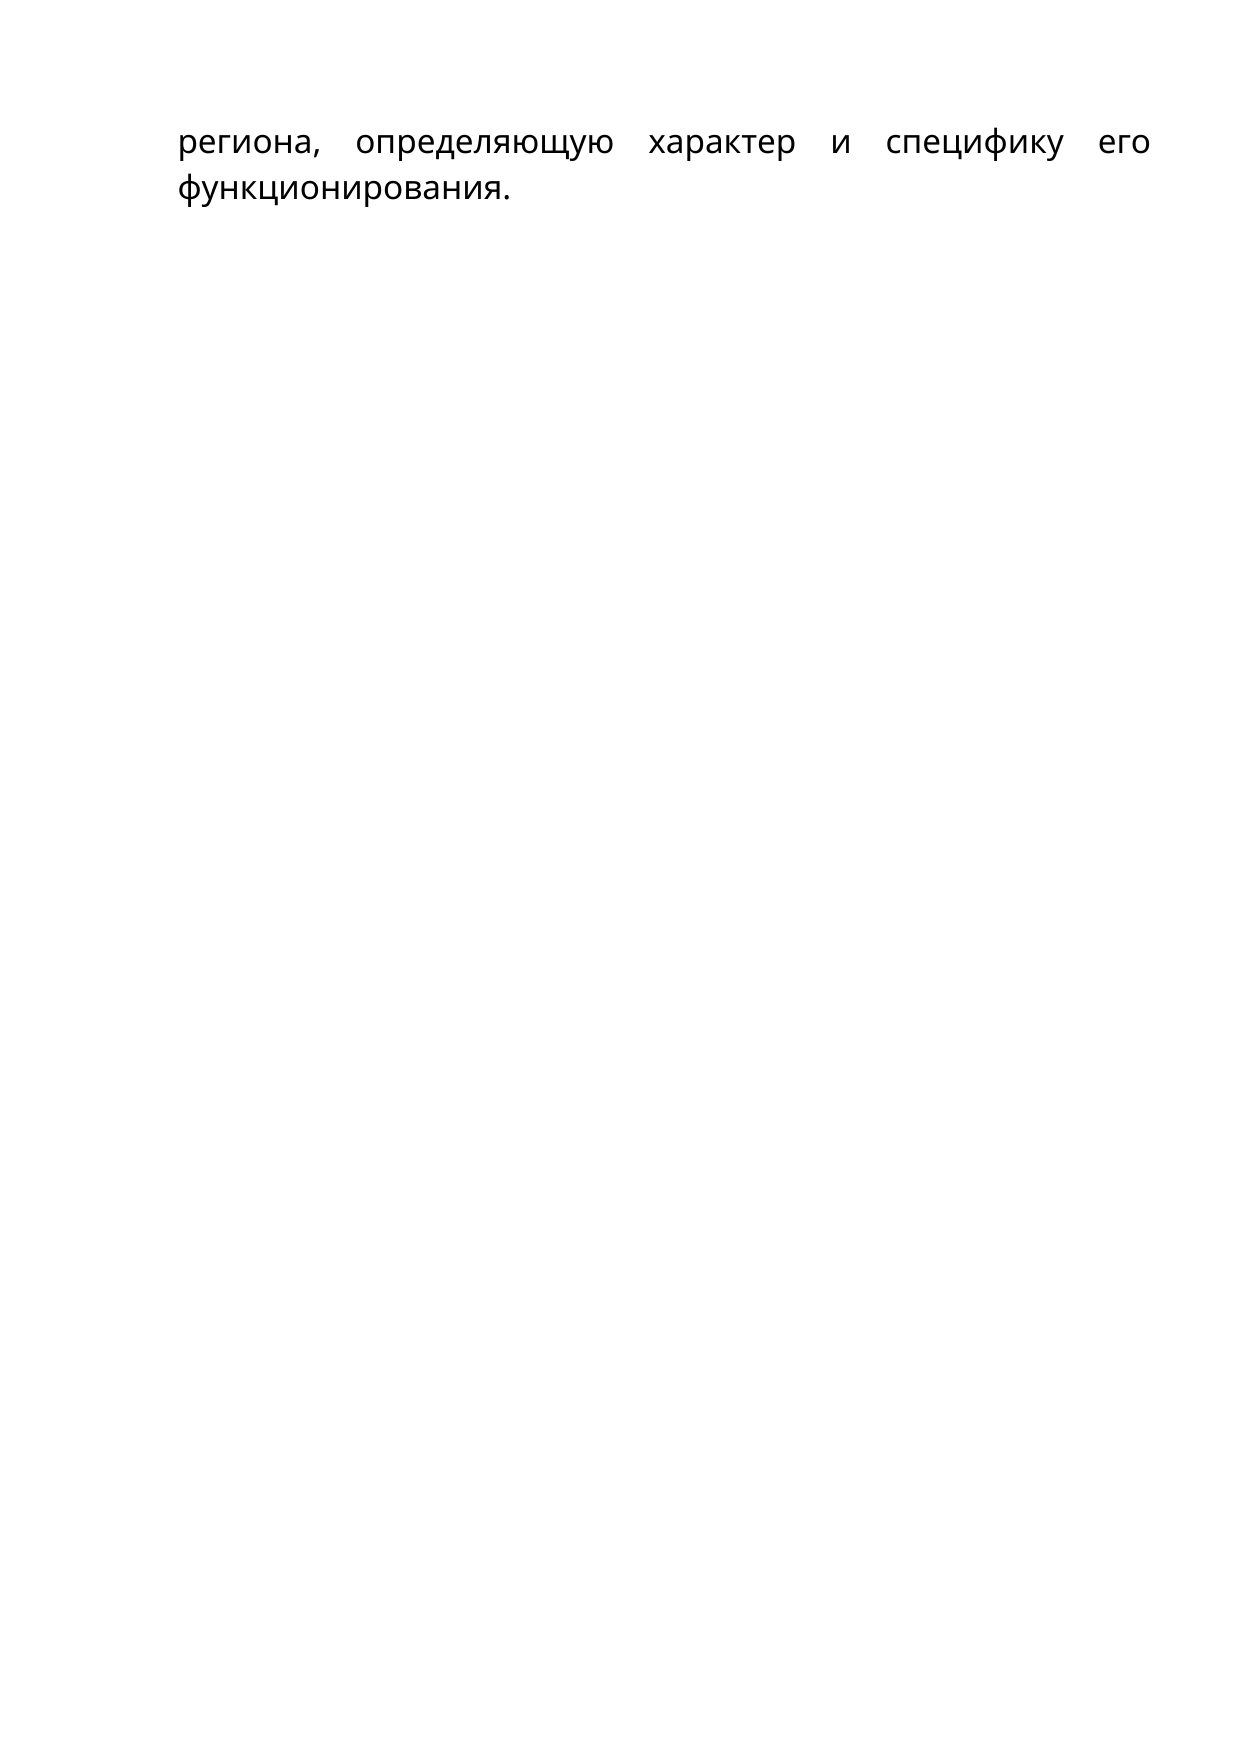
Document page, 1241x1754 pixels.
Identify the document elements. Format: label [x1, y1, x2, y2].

text [177, 118, 1152, 209]
